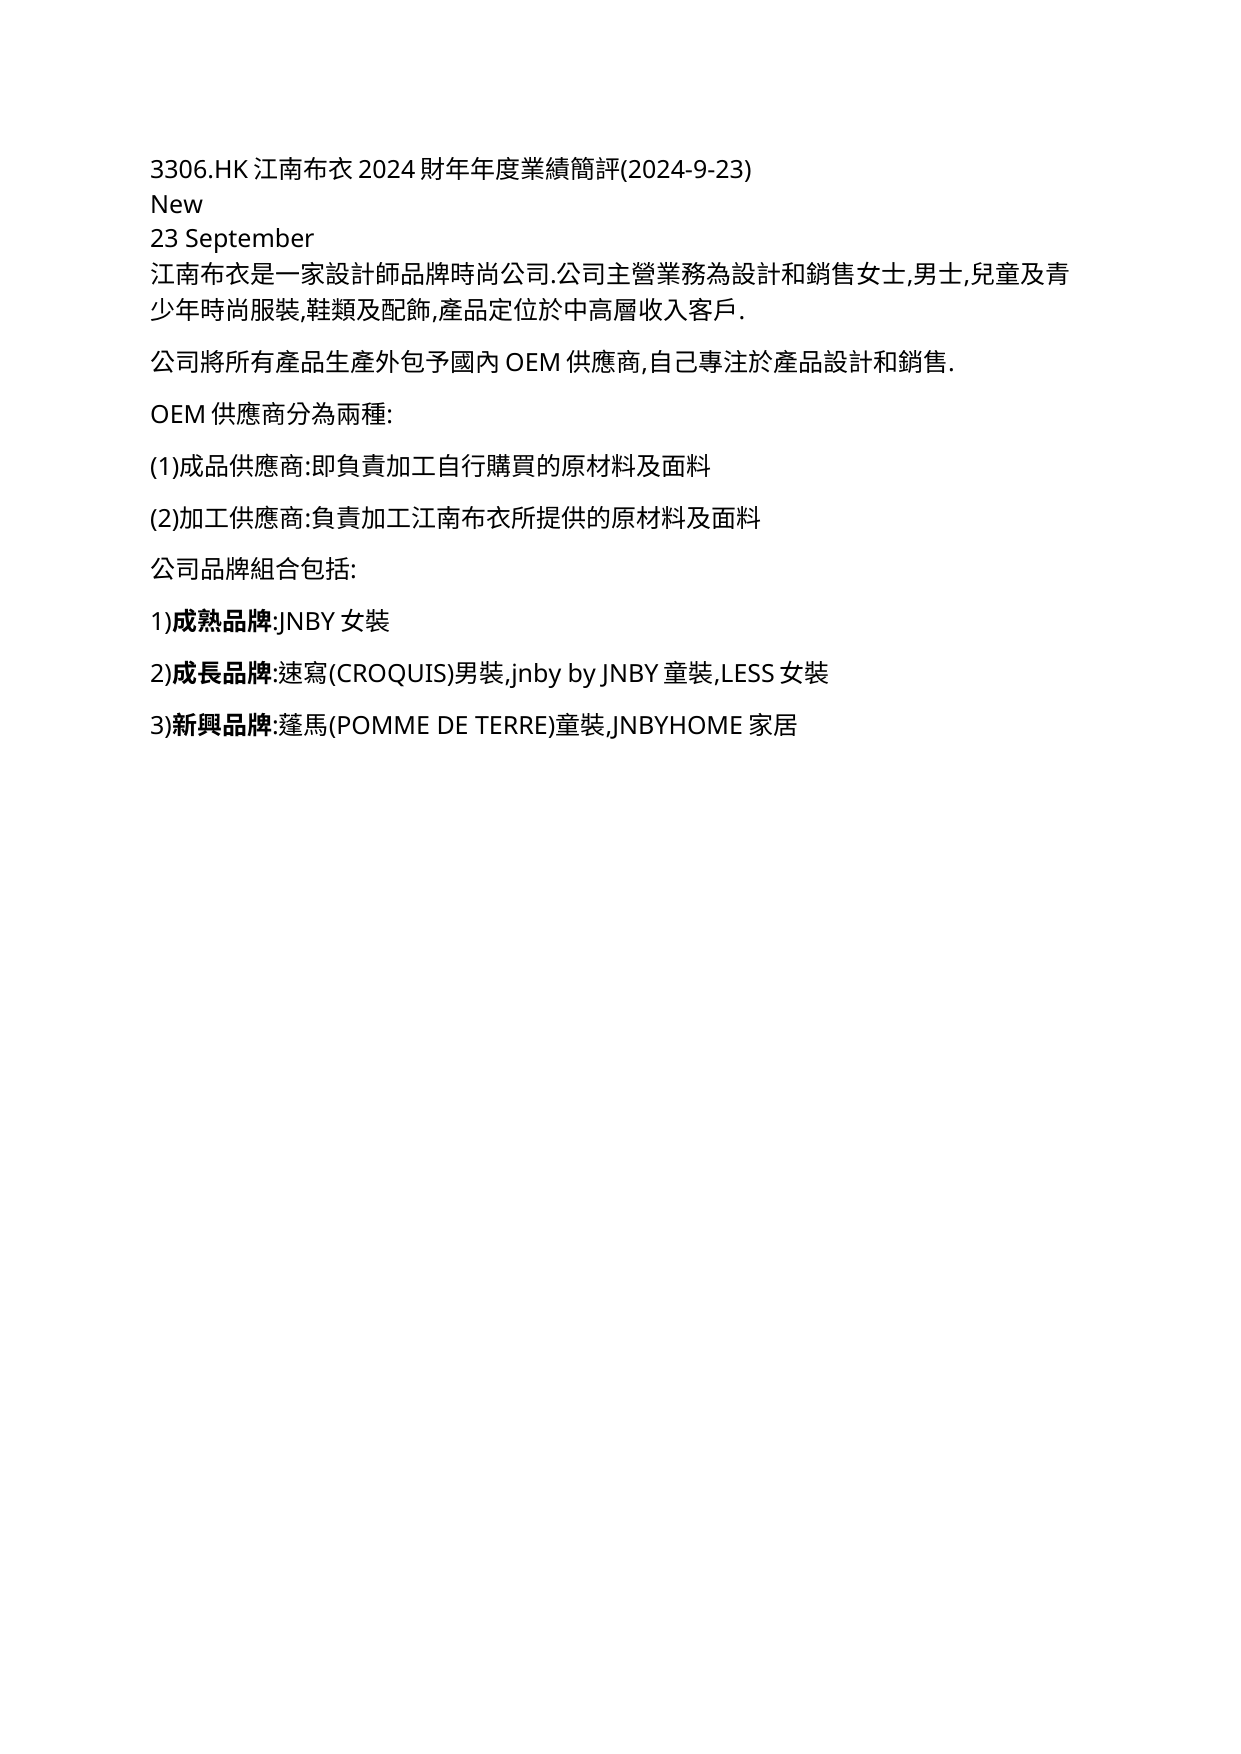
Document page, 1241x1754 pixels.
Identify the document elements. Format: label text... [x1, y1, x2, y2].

text 公司將所有產品生產外包予國內OEM供應商,自己專注於產品設計和銷售. [150, 342, 1090, 379]
text (1)成品供應商:即負責加工自行購買的原材料及面料 [150, 446, 1090, 482]
text 江南布衣是一家設計師品牌時尚公司.公司主營業務為設計和銷售女士,男士,兒童及青少年時尚服裝,鞋類及配飾,產品定位於中高層收入客戶. [150, 254, 1090, 327]
text New [150, 186, 1090, 220]
text 3)新興品牌:蓬馬(POMME DE TERRE)童裝,JNBYHOME家居 [150, 706, 1090, 742]
text 3306.HK江南布衣2024財年年度業績簡評(2024-9-23) [150, 150, 1090, 186]
text 23 September [150, 220, 1090, 254]
text 公司品牌組合包括: [150, 550, 1090, 586]
text 2)成長品牌:速寫(CROQUIS)男裝,jnby by JNBY童裝,LESS女裝 [150, 654, 1090, 690]
text 1)成熟品牌:JNBY女裝 [150, 602, 1090, 638]
text (2)加工供應商:負責加工江南布衣所提供的原材料及面料 [150, 498, 1090, 534]
text OEM供應商分為兩種: [150, 394, 1090, 431]
